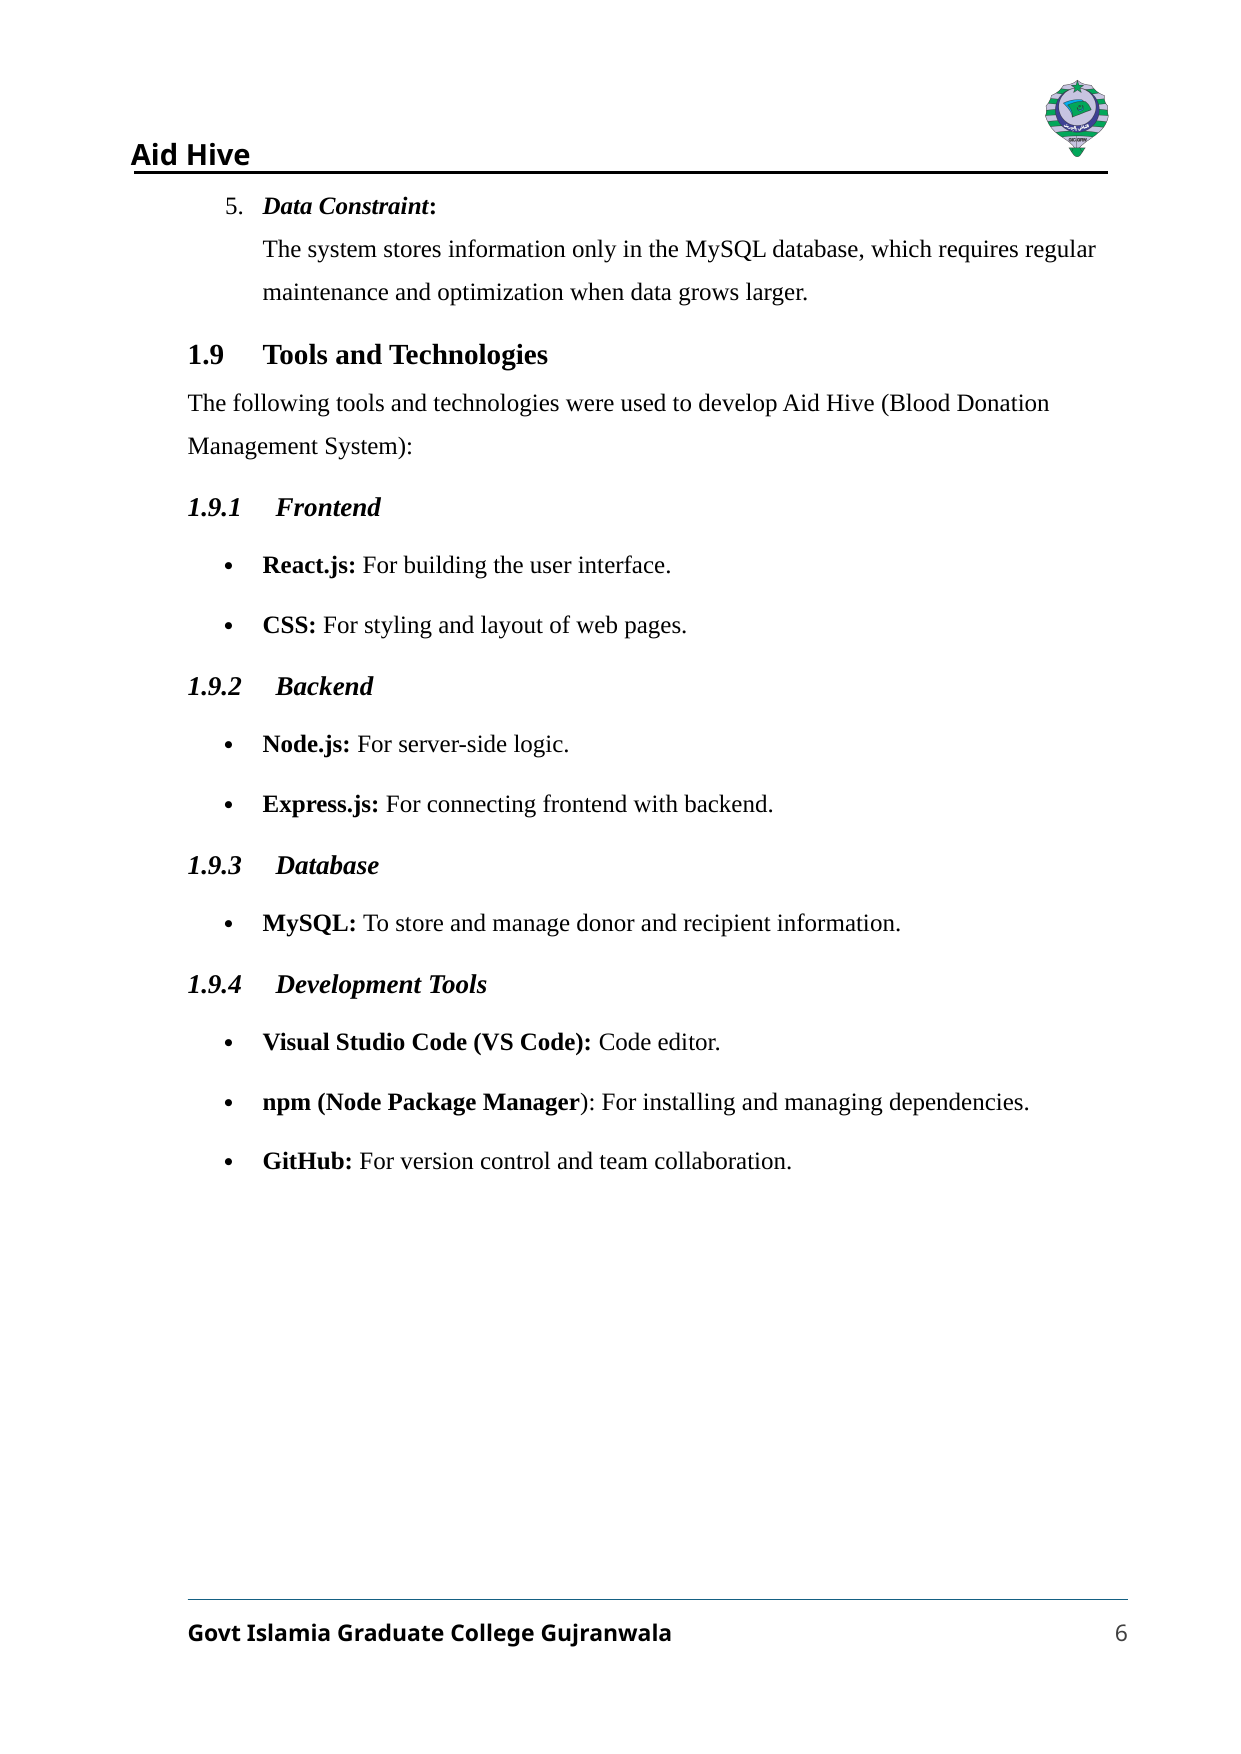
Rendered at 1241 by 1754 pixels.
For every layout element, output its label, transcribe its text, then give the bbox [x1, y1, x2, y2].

list CSS: For styling and layout of web pages. [225, 610, 1128, 639]
list npm (Node Package Manager): For installing and managing dependencies. [225, 1087, 1128, 1115]
list MySQL: To store and manage donor and recipient information. [225, 908, 1128, 937]
subtitle 1.9.1 Frontend [187, 491, 1128, 522]
list GitHub: For version control and team collaboration. [225, 1146, 1128, 1175]
list Express.js: For connecting frontend with backend. [225, 789, 1128, 818]
list Visual Studio Code (VS Code): Code editor. [225, 1027, 1128, 1056]
picture [1045, 79, 1109, 142]
text The following tools and technologies were used to develop Aid Hive (Blood Donation Management System): [187, 388, 1128, 460]
subtitle 1.9 Tools and Technologies [187, 337, 1128, 371]
subtitle 1.9.4 Development Tools [187, 968, 1128, 999]
list Node.js: For server-side logic. [225, 729, 1128, 758]
subtitle 1.9.3 Database [187, 849, 1128, 880]
list React.js: For building the user interface. [225, 550, 1128, 579]
list Data Constraint: The system stores information only in the MySQL database, which requires regular maintenance and optimization when data grows larger. [225, 142, 1128, 306]
subtitle 1.9.2 Backend [187, 670, 1128, 701]
